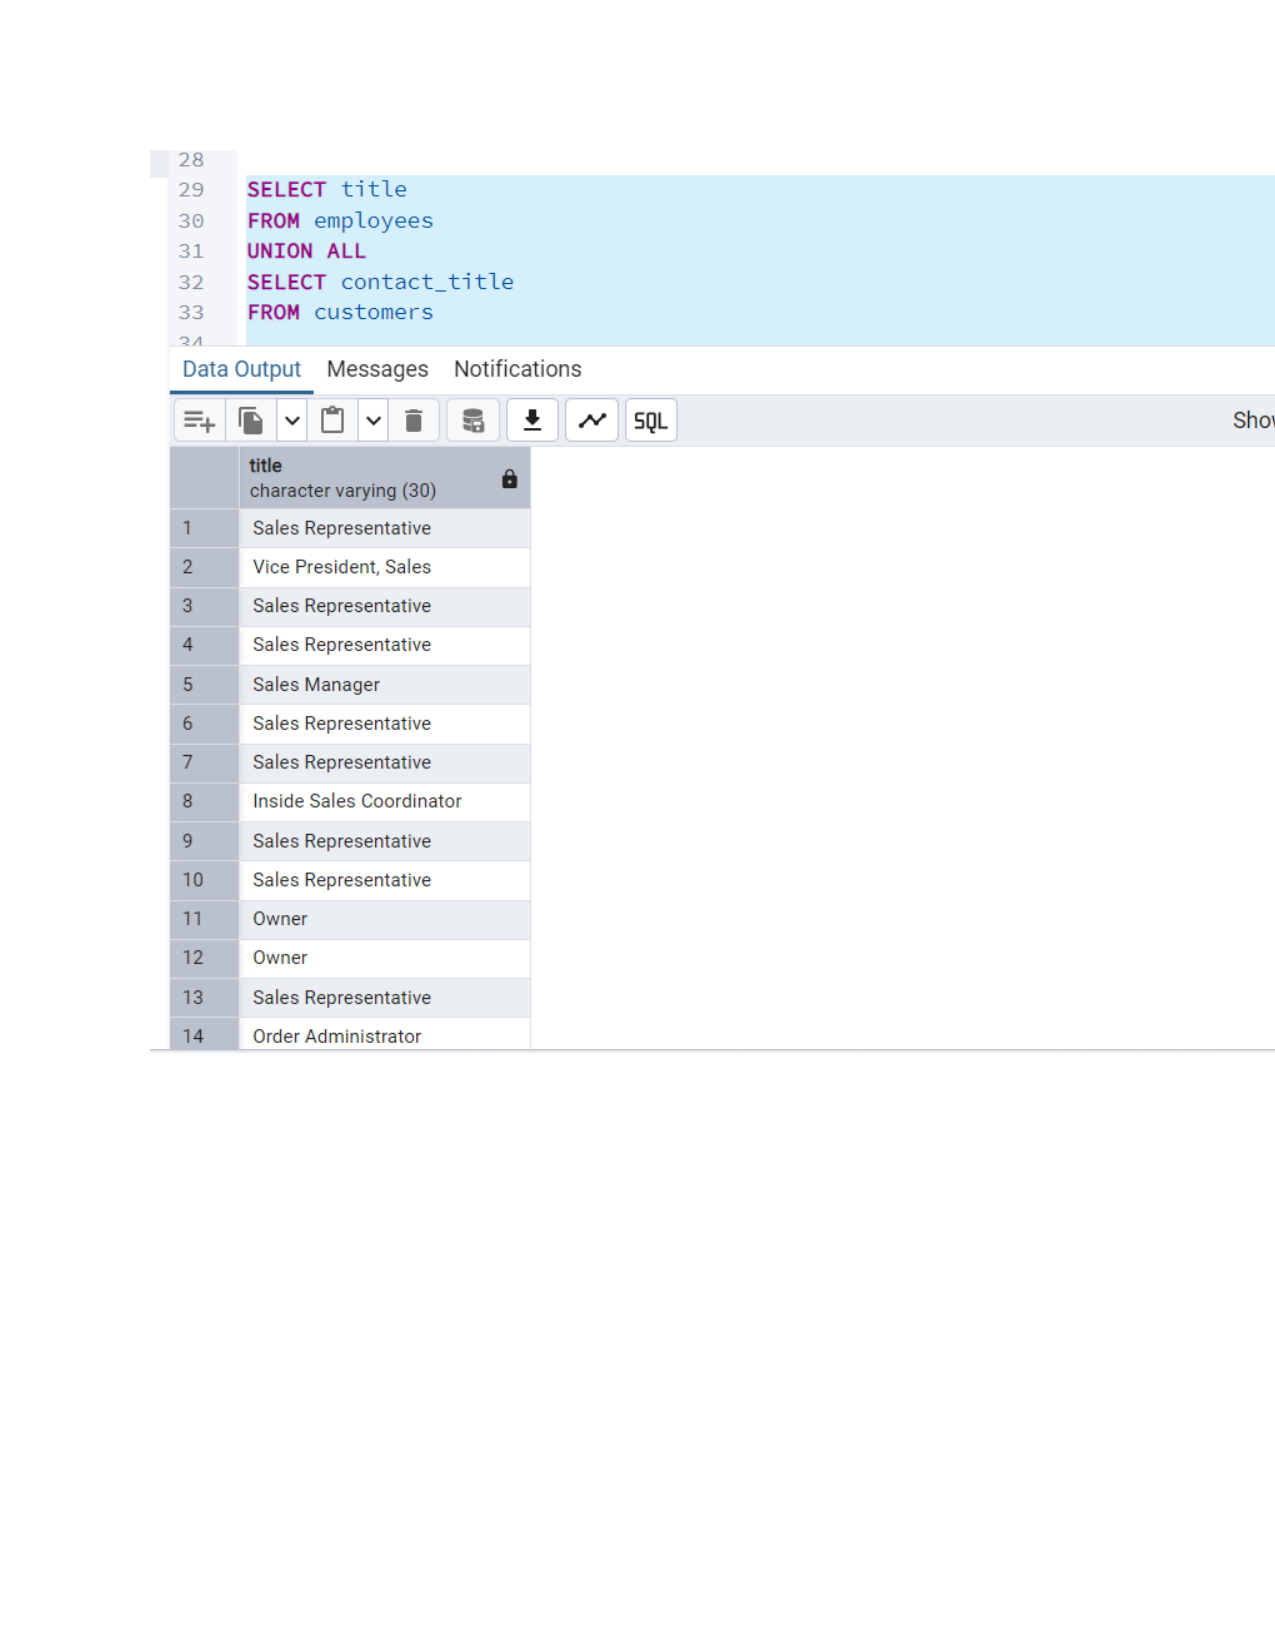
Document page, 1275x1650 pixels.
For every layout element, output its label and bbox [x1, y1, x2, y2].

picture [150, 150, 1275, 1053]
